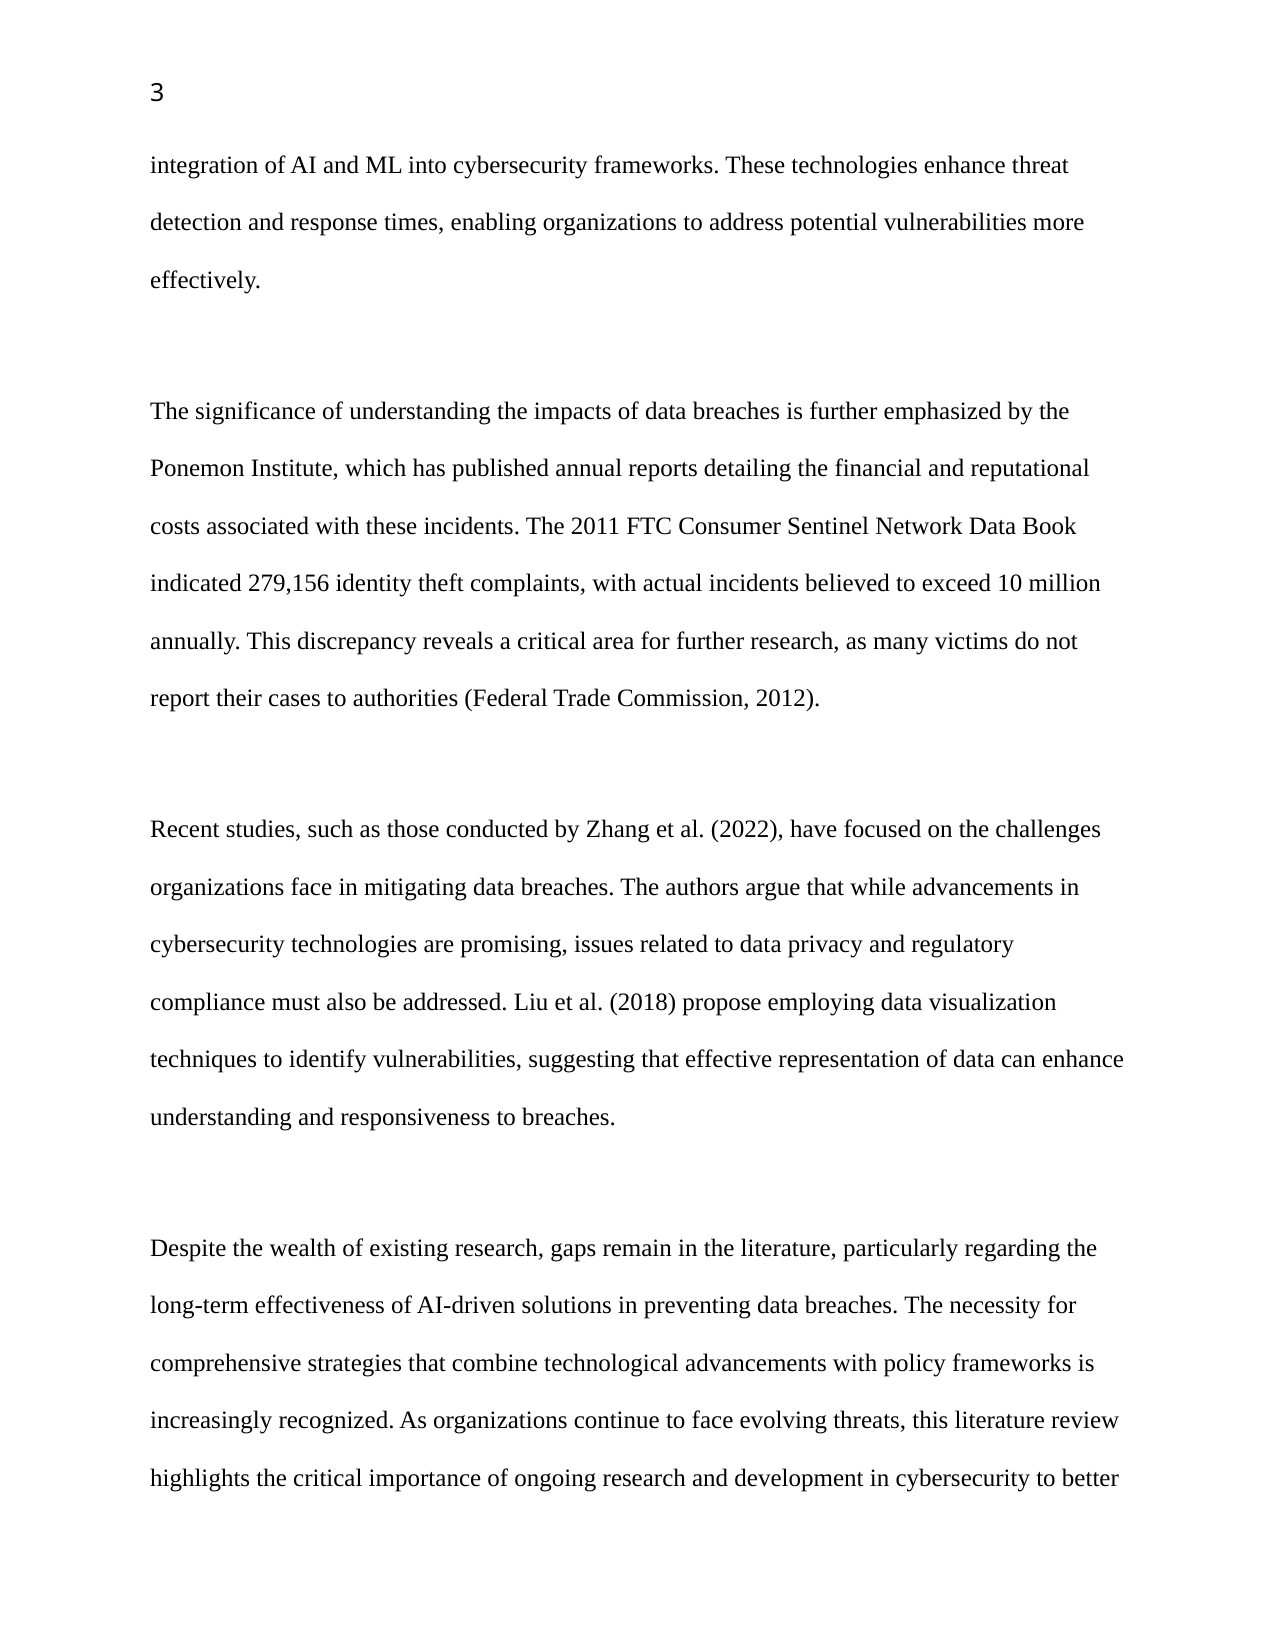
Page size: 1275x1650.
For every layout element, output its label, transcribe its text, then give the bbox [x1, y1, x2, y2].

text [150, 150, 1125, 362]
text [150, 1233, 1125, 1492]
text The significance of understanding the impacts of data breaches is further emphasized by the Ponemon Institute, which has published annual reports detailing the financial and reputational costs associated with these incidents. The 2011 FTC Consumer Sentinel Network Data Book indicated 279,156 identity theft complaints, with actual incidents believed to exceed 10 million annually. This discrepancy reveals a critical area for further research, as many victims do not report their cases to authorities (Federal Trade Commission, 2012). [150, 396, 1125, 780]
text Recent studies, such as those conducted by Zhang et al. (2022), have focused on the challenges organizations face in mitigating data breaches. The authors argue that while advancements in cybersecurity technologies are promising, issues related to data privacy and regulatory compliance must also be addressed. Liu et al. (2018) propose employing data visualization techniques to identify vulnerabilities, suggesting that effective representation of data can enhance understanding and responsiveness to breaches. [150, 814, 1125, 1199]
